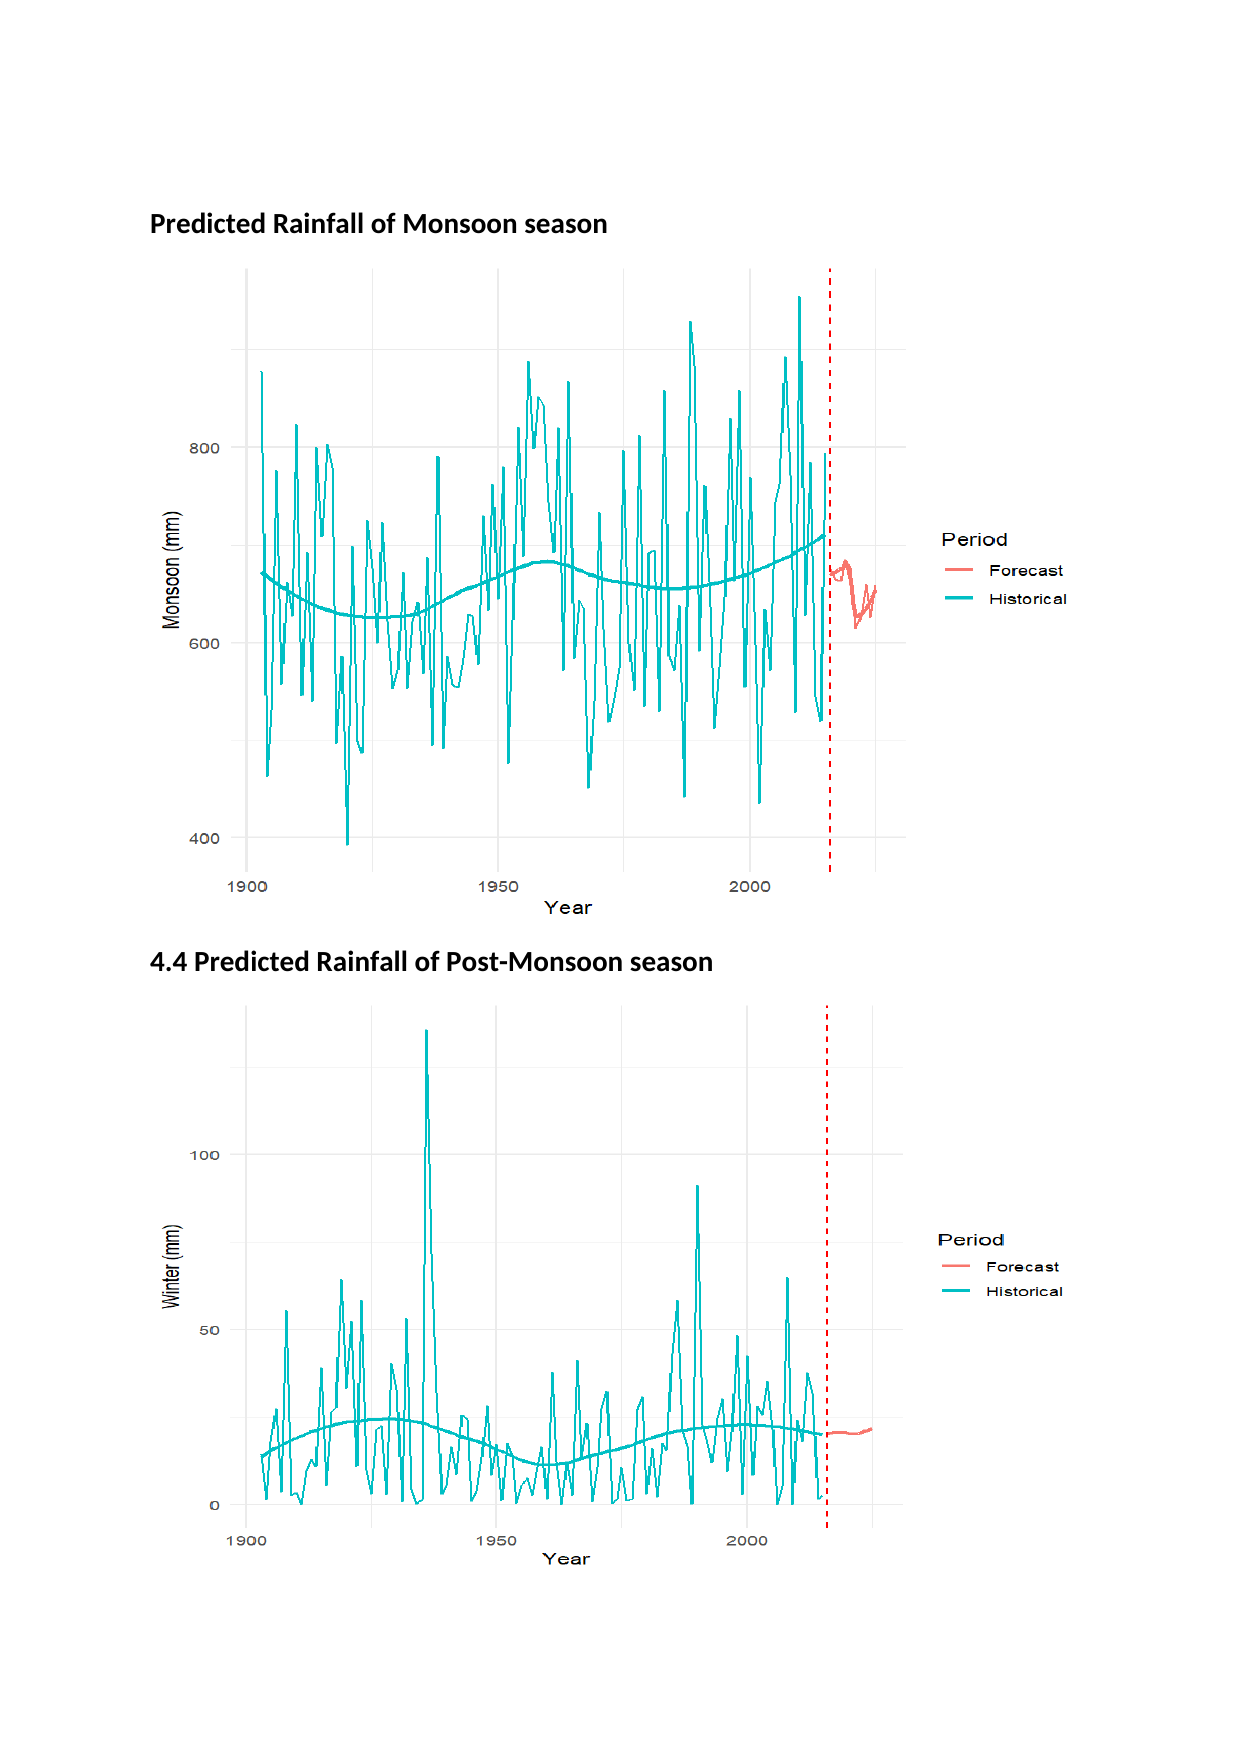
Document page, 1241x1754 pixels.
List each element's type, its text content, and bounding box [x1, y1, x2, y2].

picture [150, 998, 1087, 1574]
text 4.4 Predicted Rainfall of Post-Monsoon season [150, 943, 1090, 979]
picture [150, 260, 1091, 925]
text Predicted Rainfall of Monsoon season [150, 205, 1090, 241]
